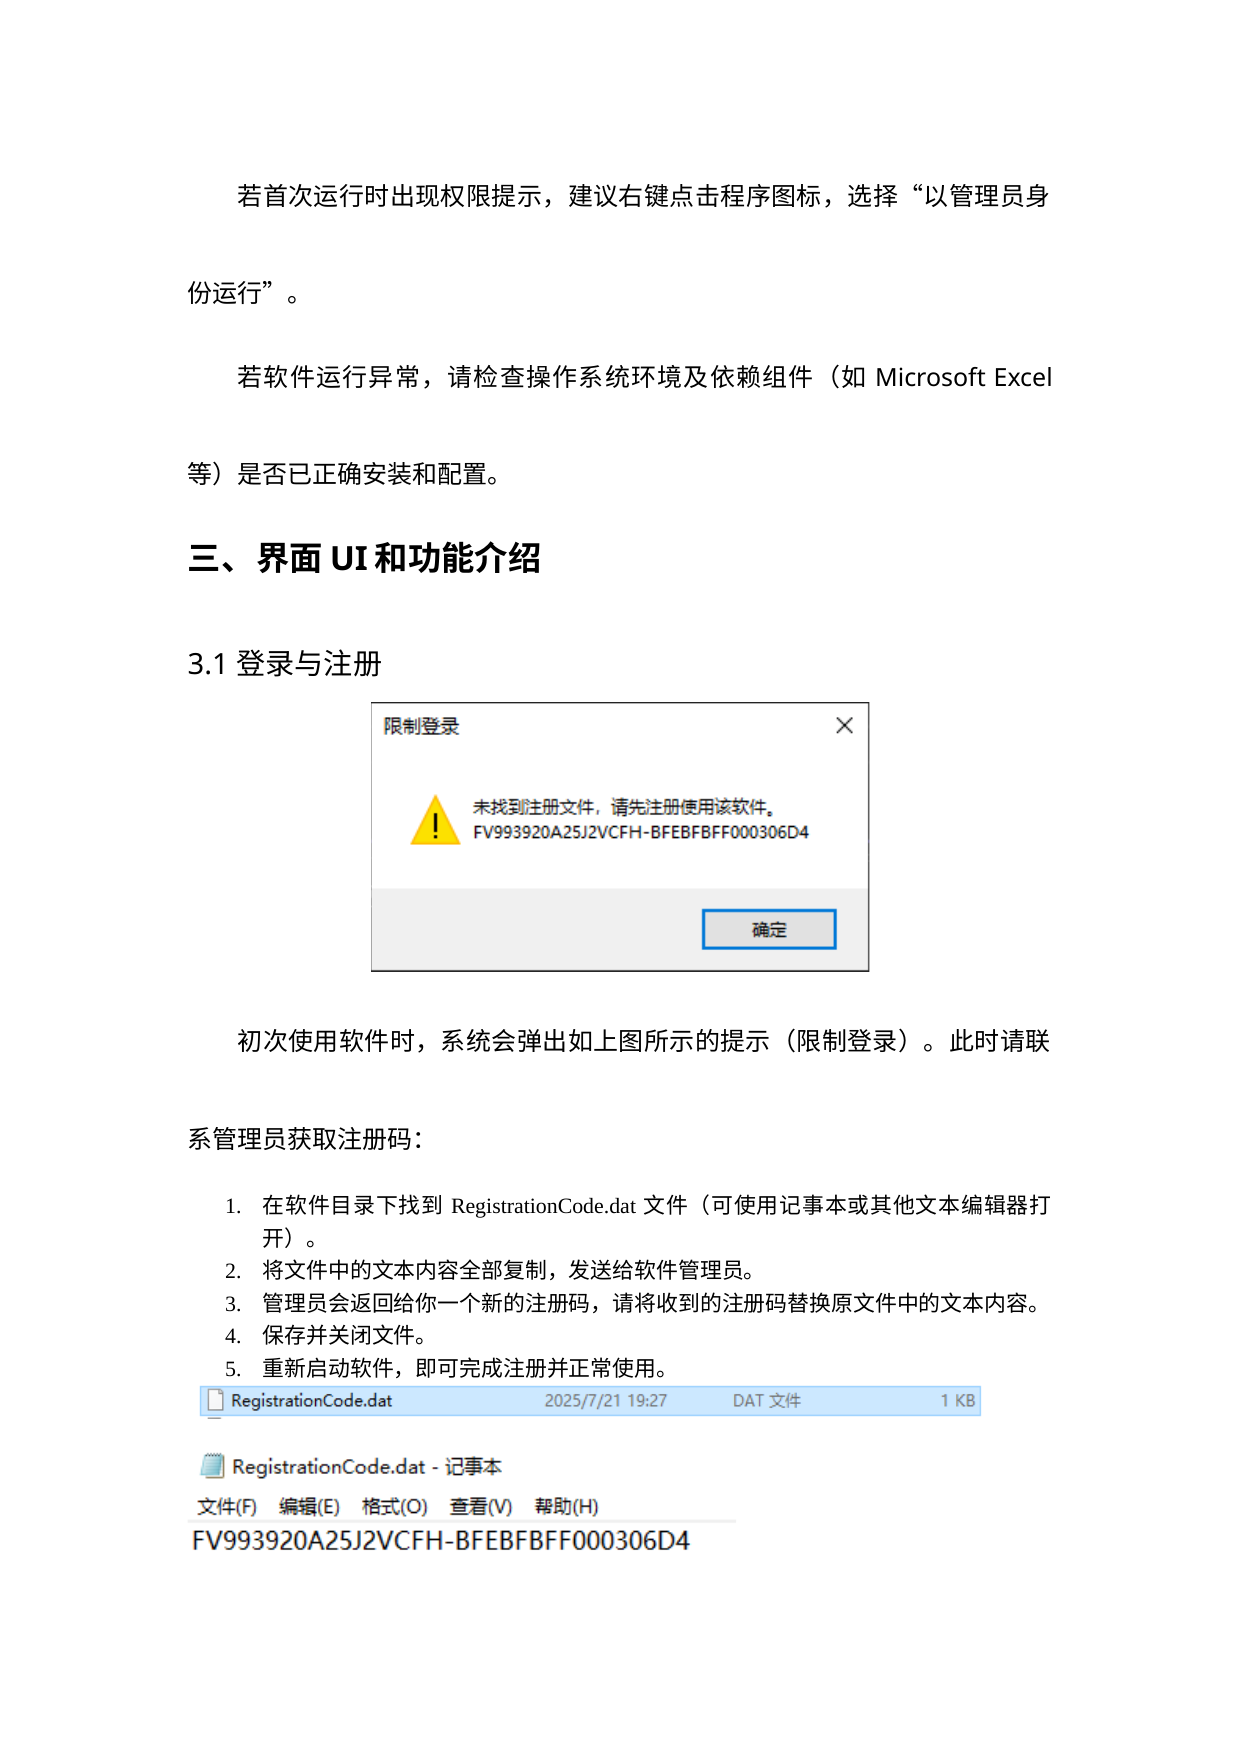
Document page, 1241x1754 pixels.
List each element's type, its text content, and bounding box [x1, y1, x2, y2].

list 保存并关闭文件。 [225, 1318, 1053, 1351]
list 管理员会返回给你一个新的注册码，请将收到的注册码替换原文件中的文本内容。 [225, 1286, 1053, 1318]
subtitle 界面UI和功能介绍 [187, 523, 1053, 588]
subtitle 3.1 登录与注册 [187, 629, 1053, 694]
list 在软件目录下找到 RegistrationCode.dat 文件（可使用记事本或其他文本编辑器打开）。 [225, 1188, 1053, 1253]
picture [187, 1448, 737, 1577]
picture [371, 702, 870, 972]
text 初次使用软件时，系统会弹出如上图所示的提示（限制登录）。此时请联系管理员获取注册码： [187, 1007, 1053, 1170]
text 若首次运行时出现权限提示，建议右键点击程序图标，选择“以管理员身份运行”。 [187, 162, 1053, 324]
text 若软件运行异常，请检查操作系统环境及依赖组件（如 Microsoft Excel 等）是否已正确安装和配置。 [187, 343, 1053, 505]
list 将文件中的文本内容全部复制，发送给软件管理员。 [225, 1253, 1053, 1286]
list 重新启动软件，即可完成注册并正常使用。 [225, 1351, 1053, 1383]
picture [187, 1383, 1053, 1419]
